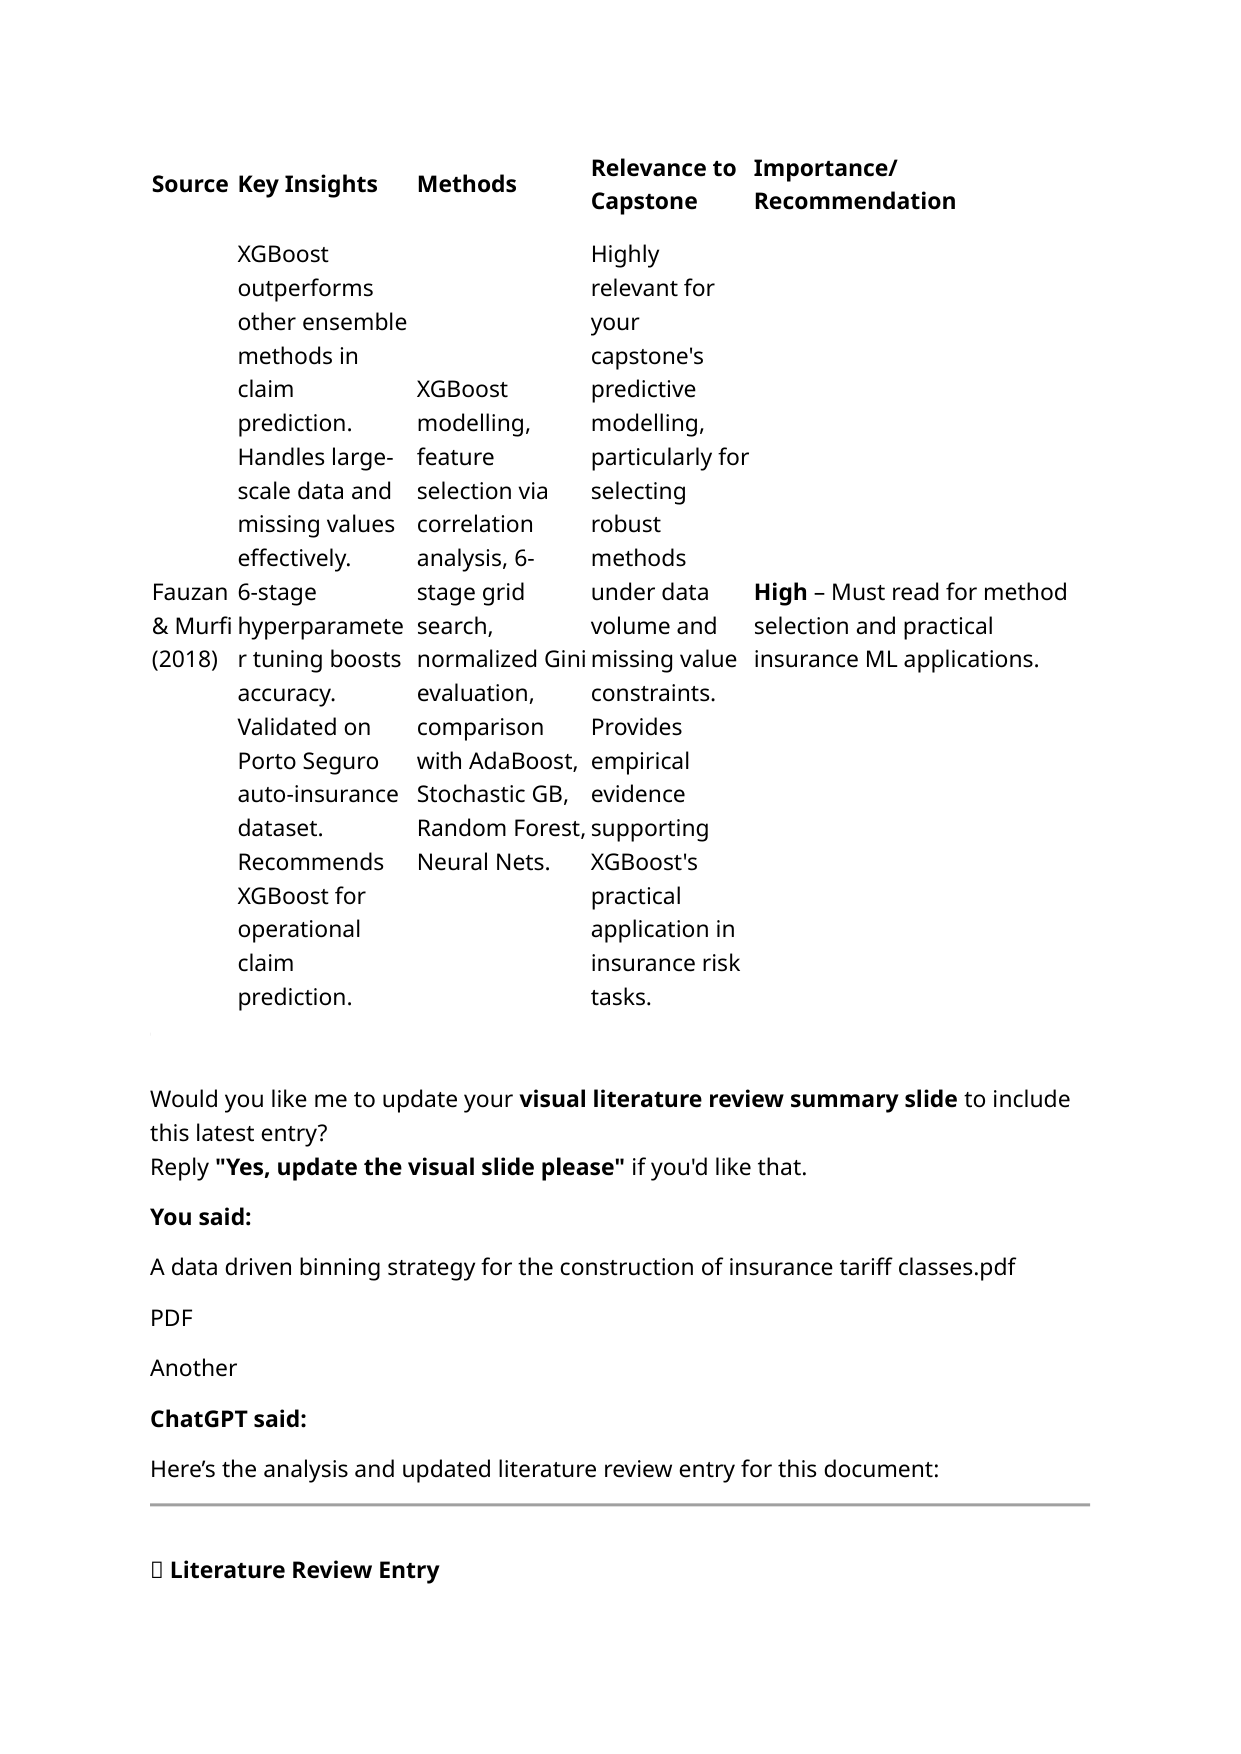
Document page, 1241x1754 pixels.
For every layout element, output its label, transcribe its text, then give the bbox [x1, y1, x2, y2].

text A data driven binning strategy for the construction of insurance tariff classes.pdf [150, 1251, 1090, 1282]
table_header Source [150, 150, 236, 237]
table_cell XGBoost outperforms other ensemble methods in claim prediction. Handles large-scale data and missing values effectively. 6-stage hyperparameter tuning boosts accuracy. Validated on Porto Seguro auto-insurance dataset. Recommends XGBoost for operational claim prediction. [236, 237, 415, 1032]
table_cell XGBoost modelling, feature selection via correlation analysis, 6-stage grid search, normalized Gini evaluation, comparison with AdaBoost, Stochastic GB, Random Forest, Neural Nets. [415, 237, 589, 1032]
text PDF [150, 1302, 1090, 1333]
text Another [150, 1352, 1090, 1383]
text 📄 Literature Review Entry [150, 1554, 1090, 1585]
table_header Methods [415, 150, 589, 237]
text Here’s the analysis and updated literature review entry for this document: [150, 1453, 1090, 1484]
table_header Importance/Recommendation [752, 150, 1090, 237]
text You said: [150, 1201, 1090, 1232]
table_header Relevance to Capstone [589, 150, 752, 237]
text ChatGPT said: [150, 1402, 1090, 1434]
table_cell Fauzan & Murfi (2018) [150, 237, 236, 1032]
table_cell High – Must read for method selection and practical insurance ML applications. [752, 237, 1090, 1032]
table_header Key Insights [236, 150, 415, 237]
table_cell Highly relevant for your capstone's predictive modelling, particularly for selecting robust methods under data volume and missing value constraints. Provides empirical evidence supporting XGBoost's practical application in insurance risk tasks. [589, 237, 752, 1032]
text Would you like me to update your visual literature review summary slide to include this latest entry? Reply "Yes, update the visual slide please" if you'd like that. [150, 1083, 1090, 1182]
